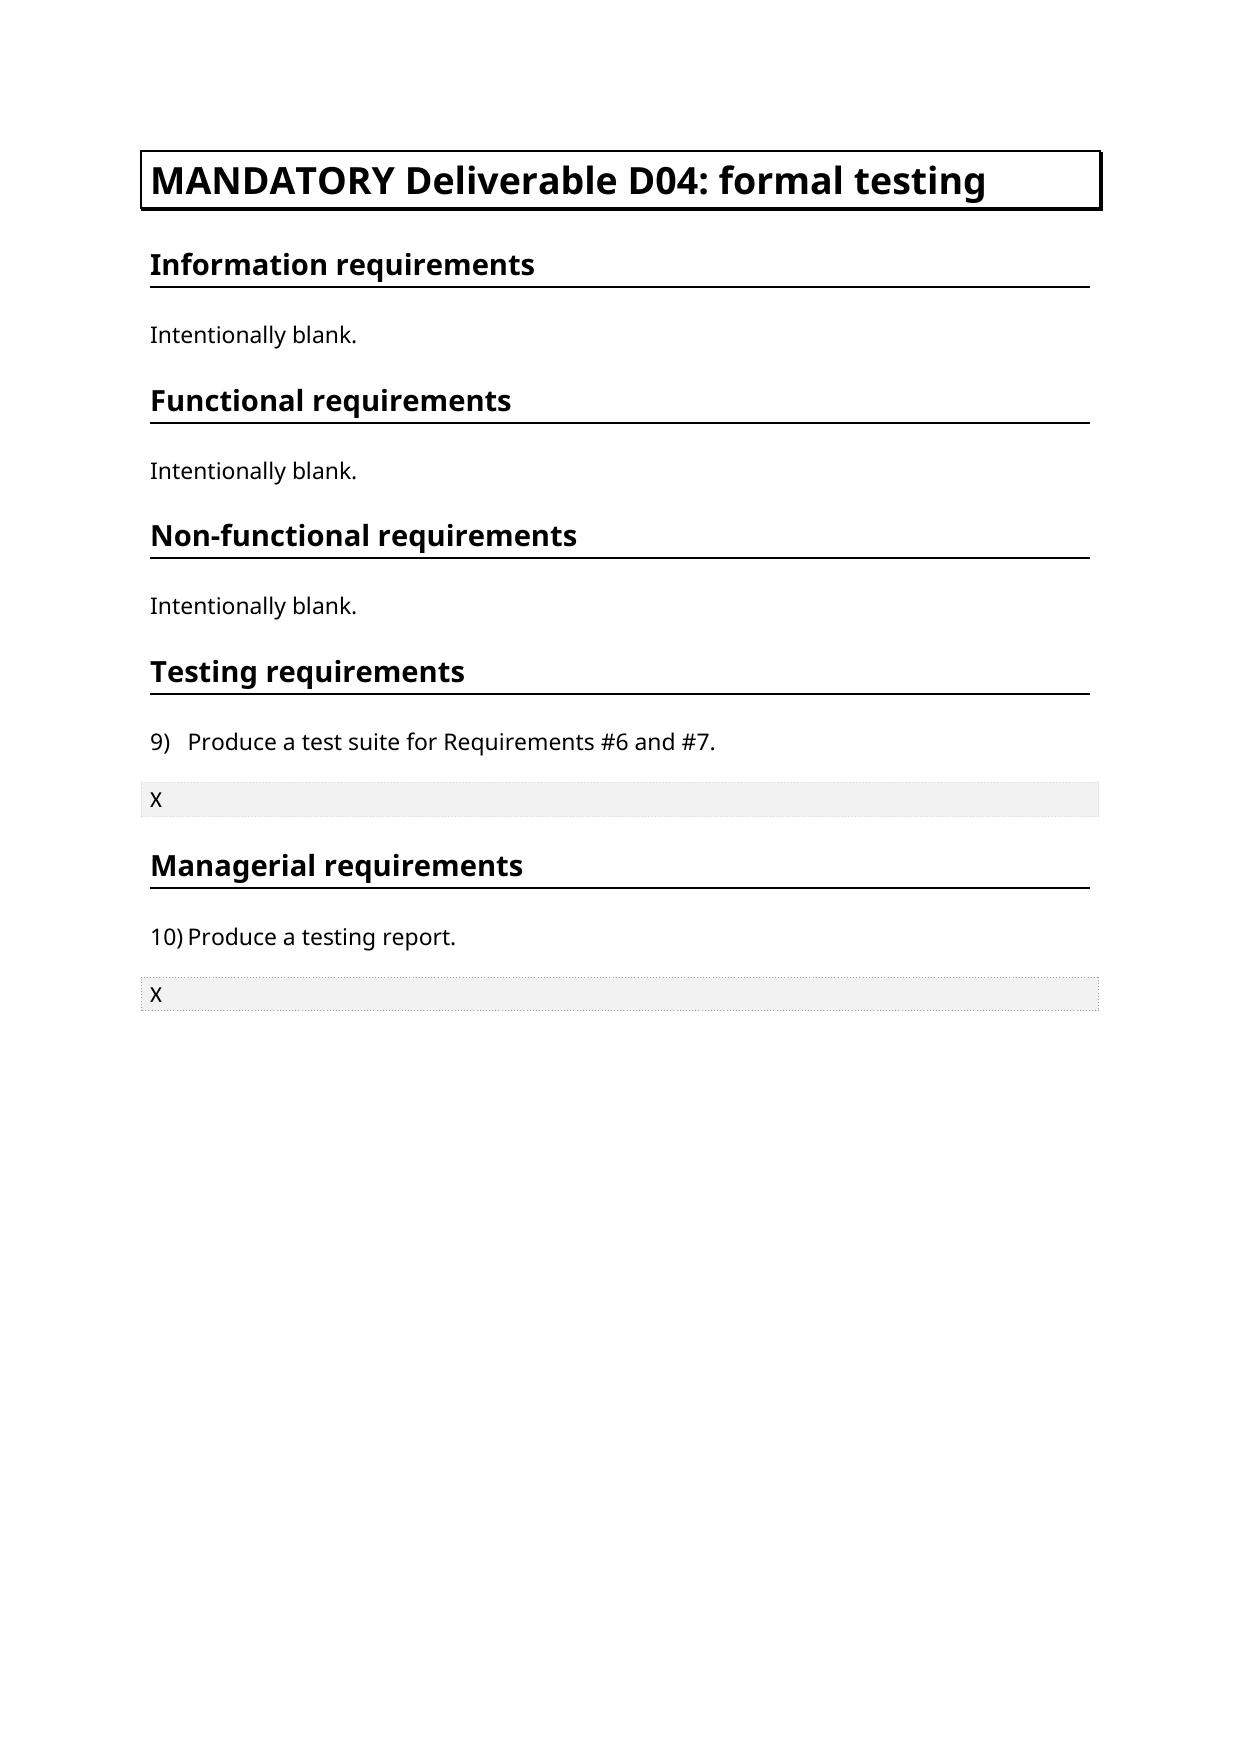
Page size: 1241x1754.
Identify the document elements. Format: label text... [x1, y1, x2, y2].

subtitle Information requirements [150, 244, 1090, 286]
subtitle Non-functional requirements [150, 516, 1090, 557]
subtitle Managerial requirements [150, 846, 1090, 887]
text Intentionally blank. [150, 319, 1090, 350]
subtitle MANDATORY Deliverable D04: formal testing [142, 152, 1099, 207]
subtitle Testing requirements [150, 651, 1090, 693]
text Intentionally blank. [150, 590, 1090, 622]
list Produce a testing report. [150, 921, 1090, 952]
list Produce a test suite for Requirements #6 and #7. [150, 726, 1090, 757]
text Intentionally blank. [150, 454, 1090, 486]
subtitle Functional requirements [150, 380, 1090, 422]
